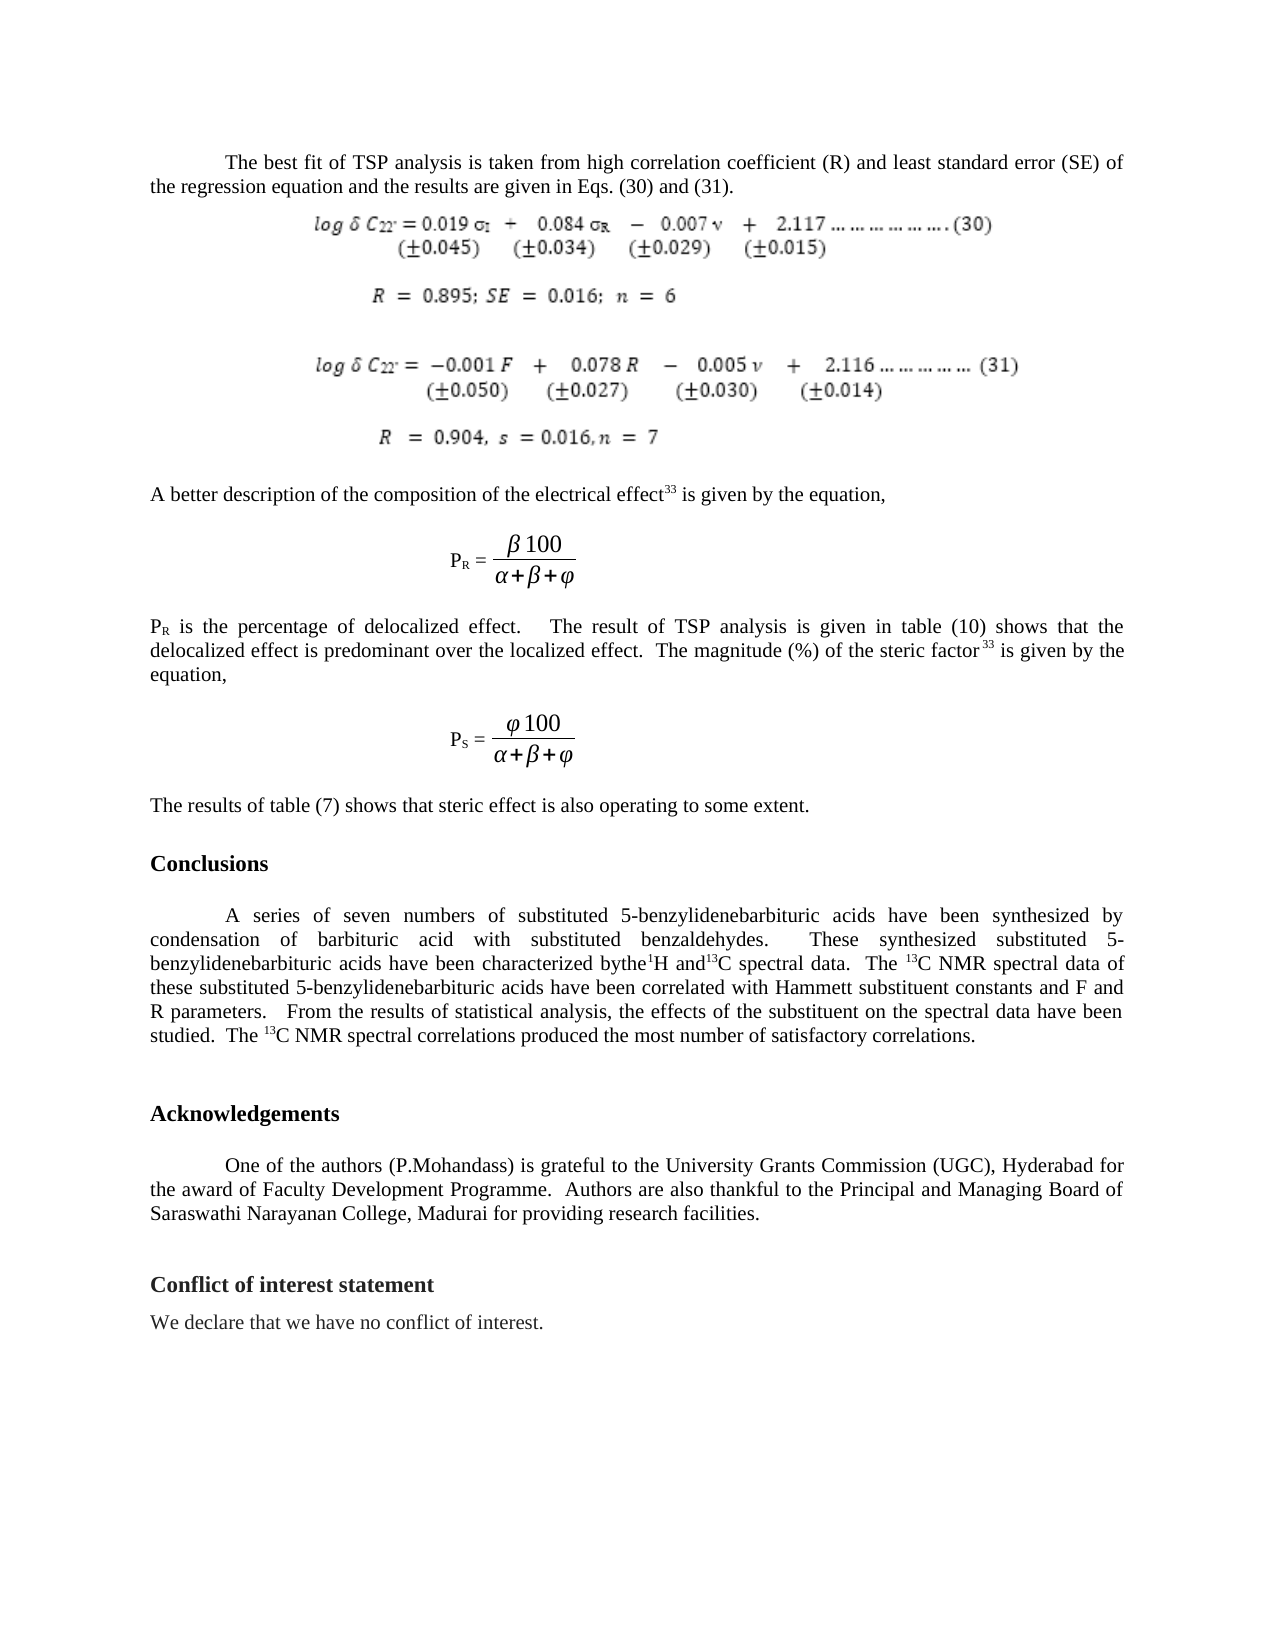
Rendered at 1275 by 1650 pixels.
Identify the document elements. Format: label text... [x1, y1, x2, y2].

text Acknowledgements [150, 1100, 1125, 1127]
text PR = [150, 531, 1125, 589]
text One of the authors (P.Mohandass) is grateful to the University Grants Commission (UGC), Hyderabad for the award of Faculty Development Programme. Authors are also thankful to the Principal and Managing Board of Saraswathi Narayanan College, Madurai for providing research facilities. [150, 1153, 1125, 1225]
text A better description of the composition of the electrical effect33 is given by the equation, [150, 482, 1125, 506]
picture [300, 342, 1055, 449]
text Conclusions [150, 850, 1125, 877]
text The best fit of TSP analysis is taken from high correlation coefficient (R) and least standard error (SE) of the regression equation and the results are given in Eqs. (30) and (31). [150, 150, 1125, 198]
text PR is the percentage of delocalized effect. The result of TSP analysis is given in table (10) shows that the delocalized effect is predominant over the localized effect. The magnitude (%) of the steric factor33 is given by the equation, [150, 613, 1125, 686]
text We declare that we have no conflict of interest. [150, 1310, 1125, 1334]
text A series of seven numbers of substituted 5-benzylidenebarbituric acids have been synthesized by condensation of barbituric acid with substituted benzaldehydes. These synthesized substituted 5-benzylidenebarbituric acids have been characterized bythe1H and13C spectral data. The 13C NMR spectral data of these substituted 5-benzylidenebarbituric acids have been correlated with Hammett substituent constants and F and R parameters. From the results of statistical analysis, the effects of the substituent on the spectral data have been studied. The 13C NMR spectral correlations produced the most number of satisfactory correlations. [150, 903, 1125, 1047]
text The results of table (7) shows that steric effect is also operating to some extent. [150, 793, 1125, 817]
text PS = [150, 710, 1125, 769]
text Conflict of interest statement [150, 1271, 1125, 1297]
picture [300, 198, 1002, 309]
